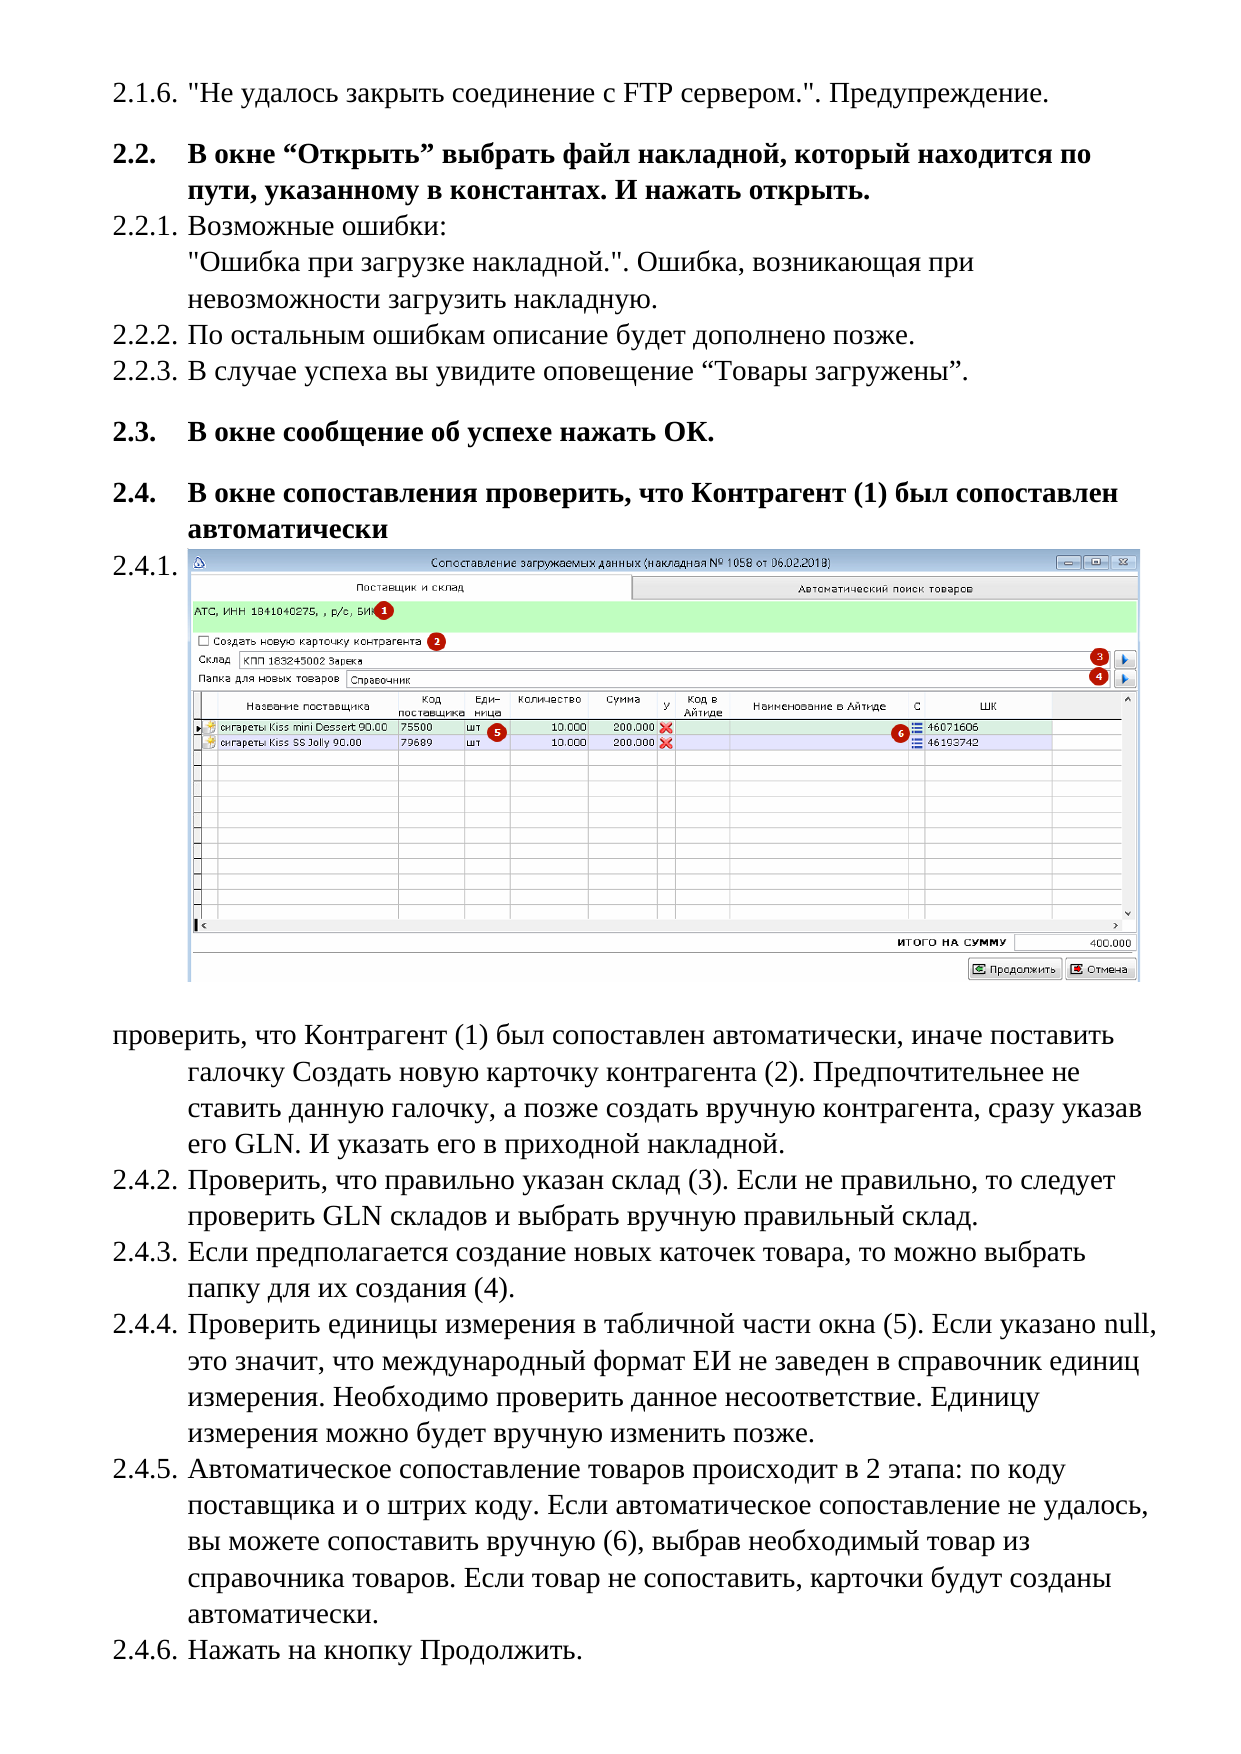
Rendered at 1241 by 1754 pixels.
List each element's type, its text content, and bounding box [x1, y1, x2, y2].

list Нажать на кнопку Продолжить. [112, 1632, 1165, 1666]
picture [187, 548, 1140, 982]
subtitle В окне сообщение об успехе нажать ОК. [112, 414, 1165, 448]
list Если предполагается создание новых каточек товара, то можно выбрать папку для их создания (4). [112, 1234, 1165, 1304]
list По остальным ошибкам описание будет дополнено позже. [112, 317, 1165, 350]
list "Ошибка при загрузке накладной.". Ошибка, возникающая при невозможности загрузить накладную. [187, 244, 1165, 314]
subtitle В окне “Открыть” выбрать файл накладной, который находится по пути, указанному в константах. И нажать открыть. [112, 136, 1165, 206]
list В случае успеха вы увидите оповещение “Товары загружены”. [112, 353, 1165, 387]
subtitle В окне сопоставления проверить, что Контрагент (1) был сопоставлен автоматически [112, 475, 1165, 545]
list Проверить, что правильно указан склад (3). Если не правильно, то следует проверить GLN складов и выбрать вручную правильный склад. [112, 1162, 1165, 1232]
list Возможные ошибки: [112, 208, 1165, 242]
list Автоматическое сопоставление товаров происходит в 2 этапа: по коду поставщика и о штрих коду. Если автоматическое сопоставление не удалось, вы можете сопоставить вручную (6), выбрав необходимый товар из справочника товаров. Если товар не сопоставить, карточки будут созданы автоматически. [112, 1451, 1165, 1629]
list "Не удалось закрыть соединение с FTP сервером.". Предупреждение. [112, 75, 1165, 108]
list Проверить единицы измерения в табличной части окна (5). Если указано null, это значит, что международный формат ЕИ не заведен в справочник единиц измерения. Необходимо проверить данное несоответствие. Единицу измерения можно будет вручную изменить позже. [112, 1307, 1165, 1449]
